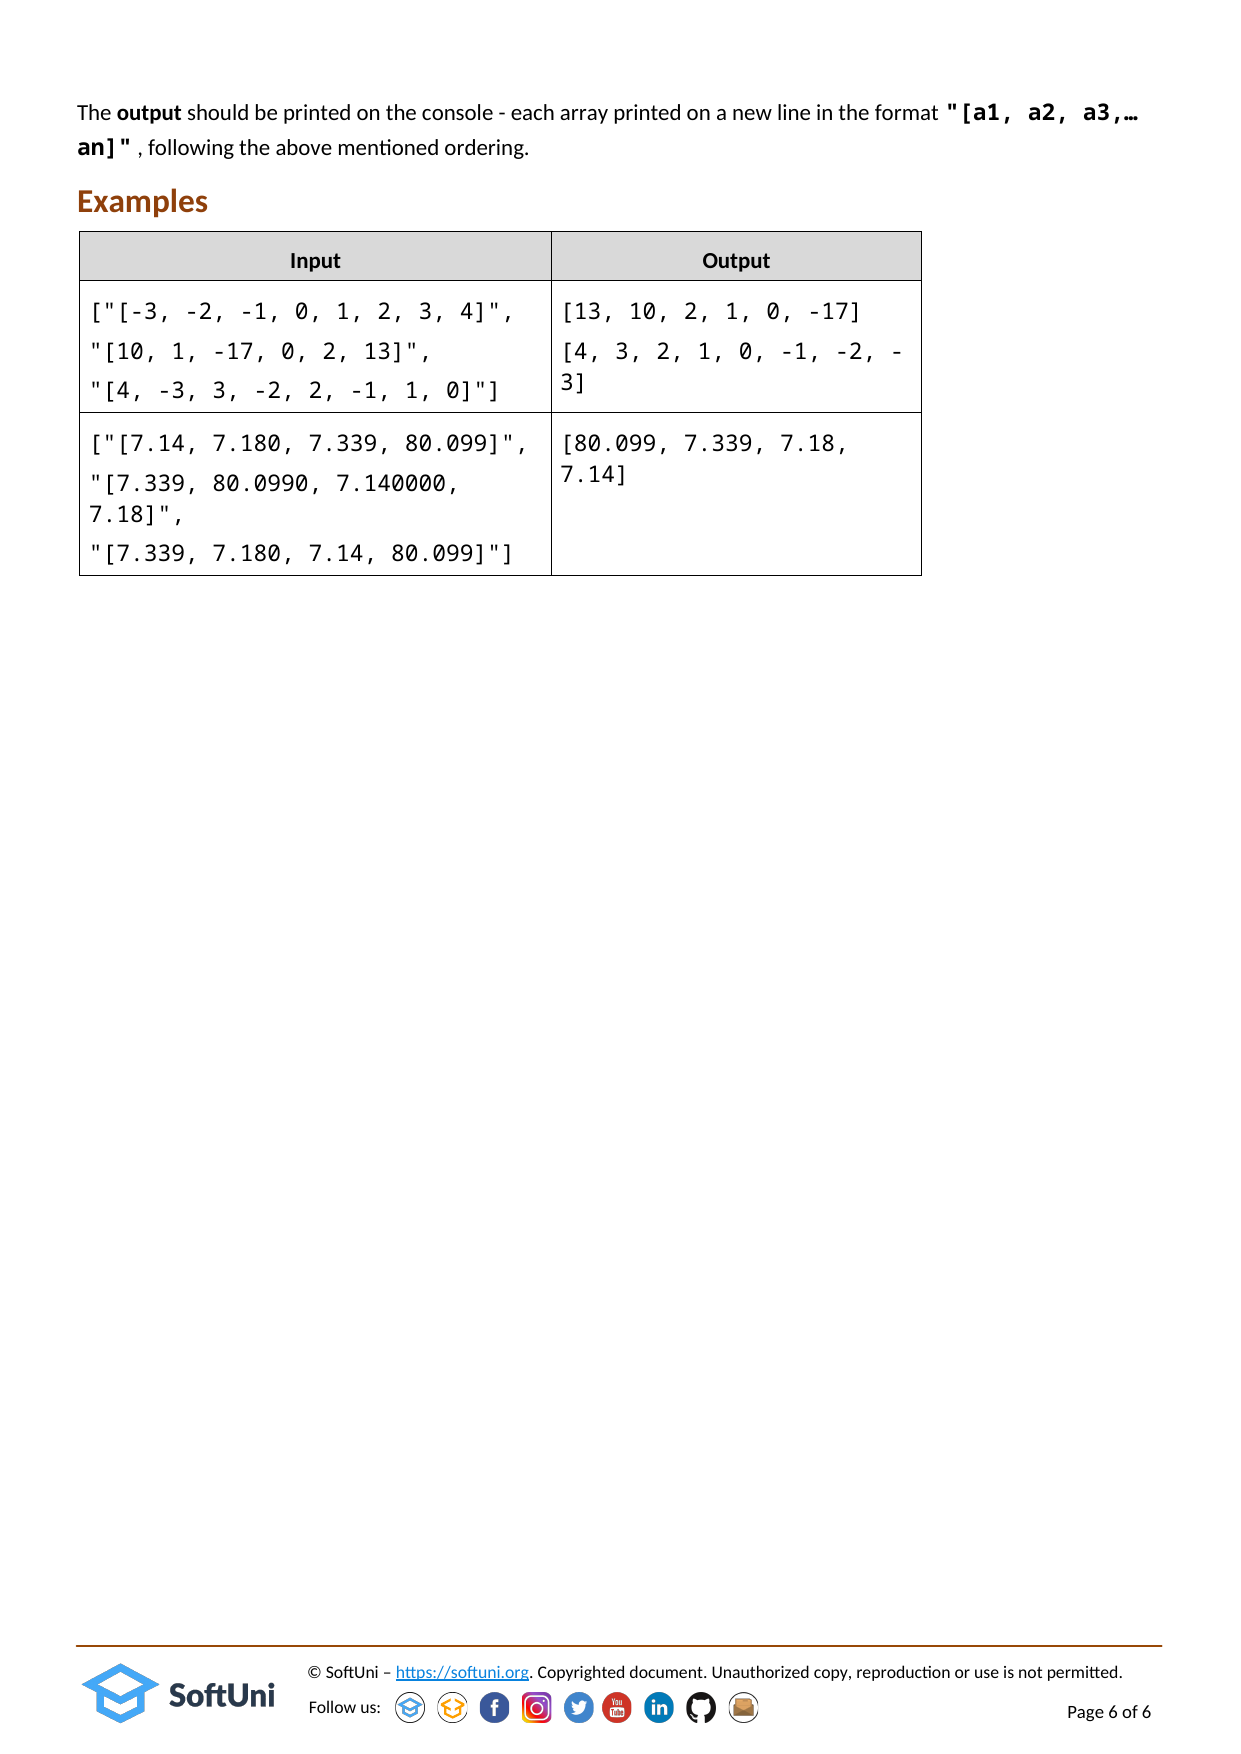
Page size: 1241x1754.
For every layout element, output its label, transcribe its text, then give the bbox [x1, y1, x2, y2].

picture [658, 1705, 667, 1714]
picture [728, 1692, 759, 1723]
table_header Input [80, 232, 551, 280]
picture [437, 1692, 468, 1723]
picture [602, 1692, 632, 1723]
table_cell [13, 10, 2, 1, 0, -17] [4, 3, 2, 1, 0, -1, -2, -3] [552, 281, 921, 412]
picture [522, 1692, 552, 1723]
picture [644, 1714, 653, 1723]
picture [564, 1692, 594, 1723]
picture [665, 1714, 674, 1723]
picture [479, 1692, 510, 1723]
text The output should be printed on the console - each array printed on a new line in the format "[a1, a2, a3,… an]" , following the above mentioned ordering. [77, 95, 1163, 163]
picture [665, 1692, 674, 1701]
picture [395, 1692, 425, 1723]
picture [75, 1658, 281, 1729]
picture [686, 1692, 716, 1723]
table_cell ["[-3, -2, -1, 0, 1, 2, 3, 4]", "[10, 1, -17, 0, 2, 13]", "[4, -3, 3, -2, 2, -1, 1, 0]"] [80, 281, 551, 412]
table_cell [80.099, 7.339, 7.18, 7.14] [552, 413, 921, 574]
table_header Output [552, 232, 921, 280]
table_cell ["[7.14, 7.180, 7.339, 80.099]", "[7.339, 80.0990, 7.140000, 7.18]", "[7.339, 7.180, 7.14, 80.099]"] [80, 413, 551, 574]
subtitle Examples [77, 180, 1163, 221]
picture [644, 1692, 653, 1701]
